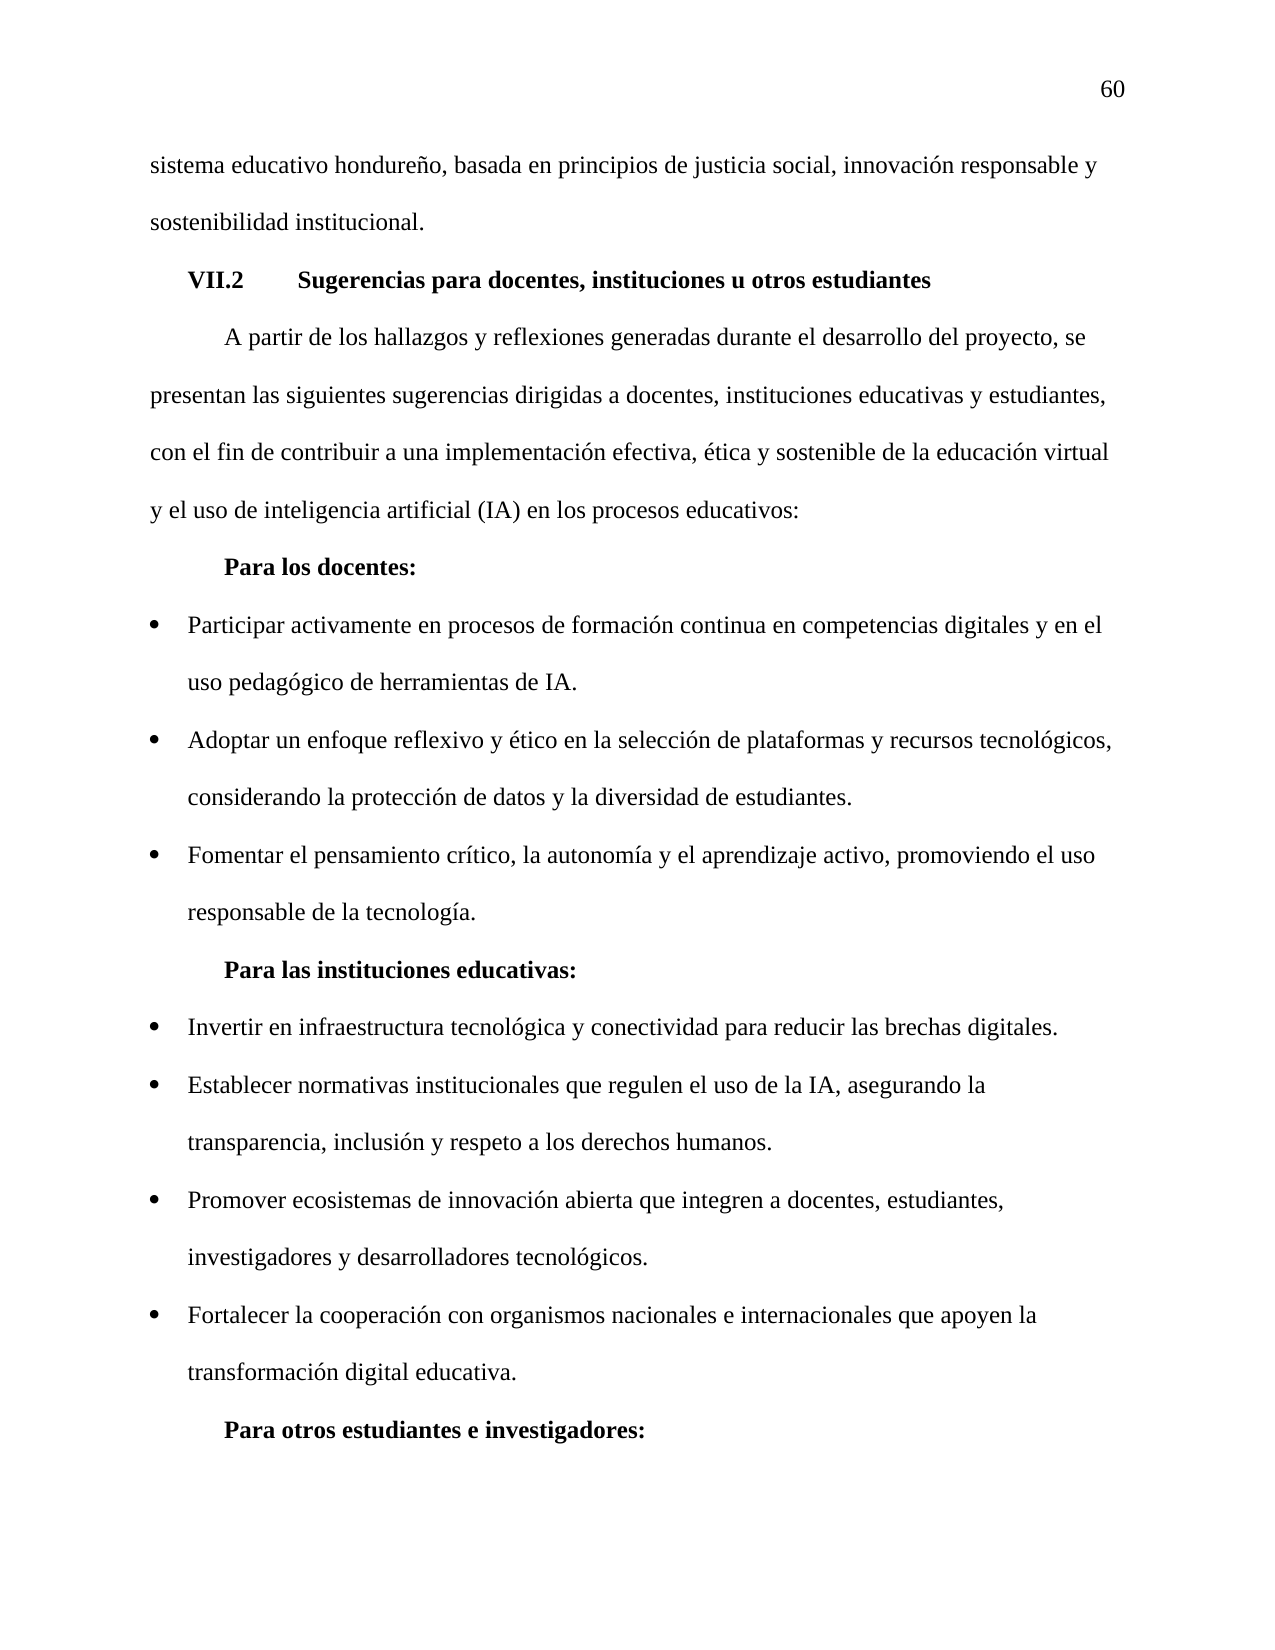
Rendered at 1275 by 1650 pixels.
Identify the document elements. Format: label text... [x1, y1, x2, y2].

text Para otros estudiantes e investigadores: [150, 1415, 1125, 1444]
list Participar activamente en procesos de formación continua en competencias digitales y en el uso pedagógico de herramientas de IA. [150, 610, 1125, 696]
list Promover ecosistemas de innovación abierta que integren a docentes, estudiantes, investigadores y desarrolladores tecnológicos. [150, 1185, 1125, 1271]
list Adoptar un enfoque reflexivo y ético en la selección de plataformas y recursos tecnológicos, considerando la protección de datos y la diversidad de estudiantes. [150, 725, 1125, 811]
list Fomentar el pensamiento crítico, la autonomía y el aprendizaje activo, promoviendo el uso responsable de la tecnología. [150, 840, 1125, 926]
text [150, 150, 1125, 236]
list Establecer normativas institucionales que regulen el uso de la IA, asegurando la transparencia, inclusión y respeto a los derechos humanos. [150, 1070, 1125, 1156]
list Fortalecer la cooperación con organismos nacionales e internacionales que apoyen la transformación digital educativa. [150, 1300, 1125, 1386]
text Para las instituciones educativas: [150, 955, 1125, 984]
subtitle Sugerencias para docentes, instituciones u otros estudiantes [187, 265, 1125, 294]
text A partir de los hallazgos y reflexiones generadas durante el desarrollo del proyecto, se presentan las siguientes sugerencias dirigidas a docentes, instituciones educativas y estudiantes, con el fin de contribuir a una implementación efectiva, ética y sostenible de la educación virtual y el uso de inteligencia artificial (IA) en los procesos educativos: [150, 322, 1125, 524]
list Invertir en infraestructura tecnológica y conectividad para reducir las brechas digitales. [150, 1012, 1125, 1041]
text Para los docentes: [150, 552, 1125, 581]
